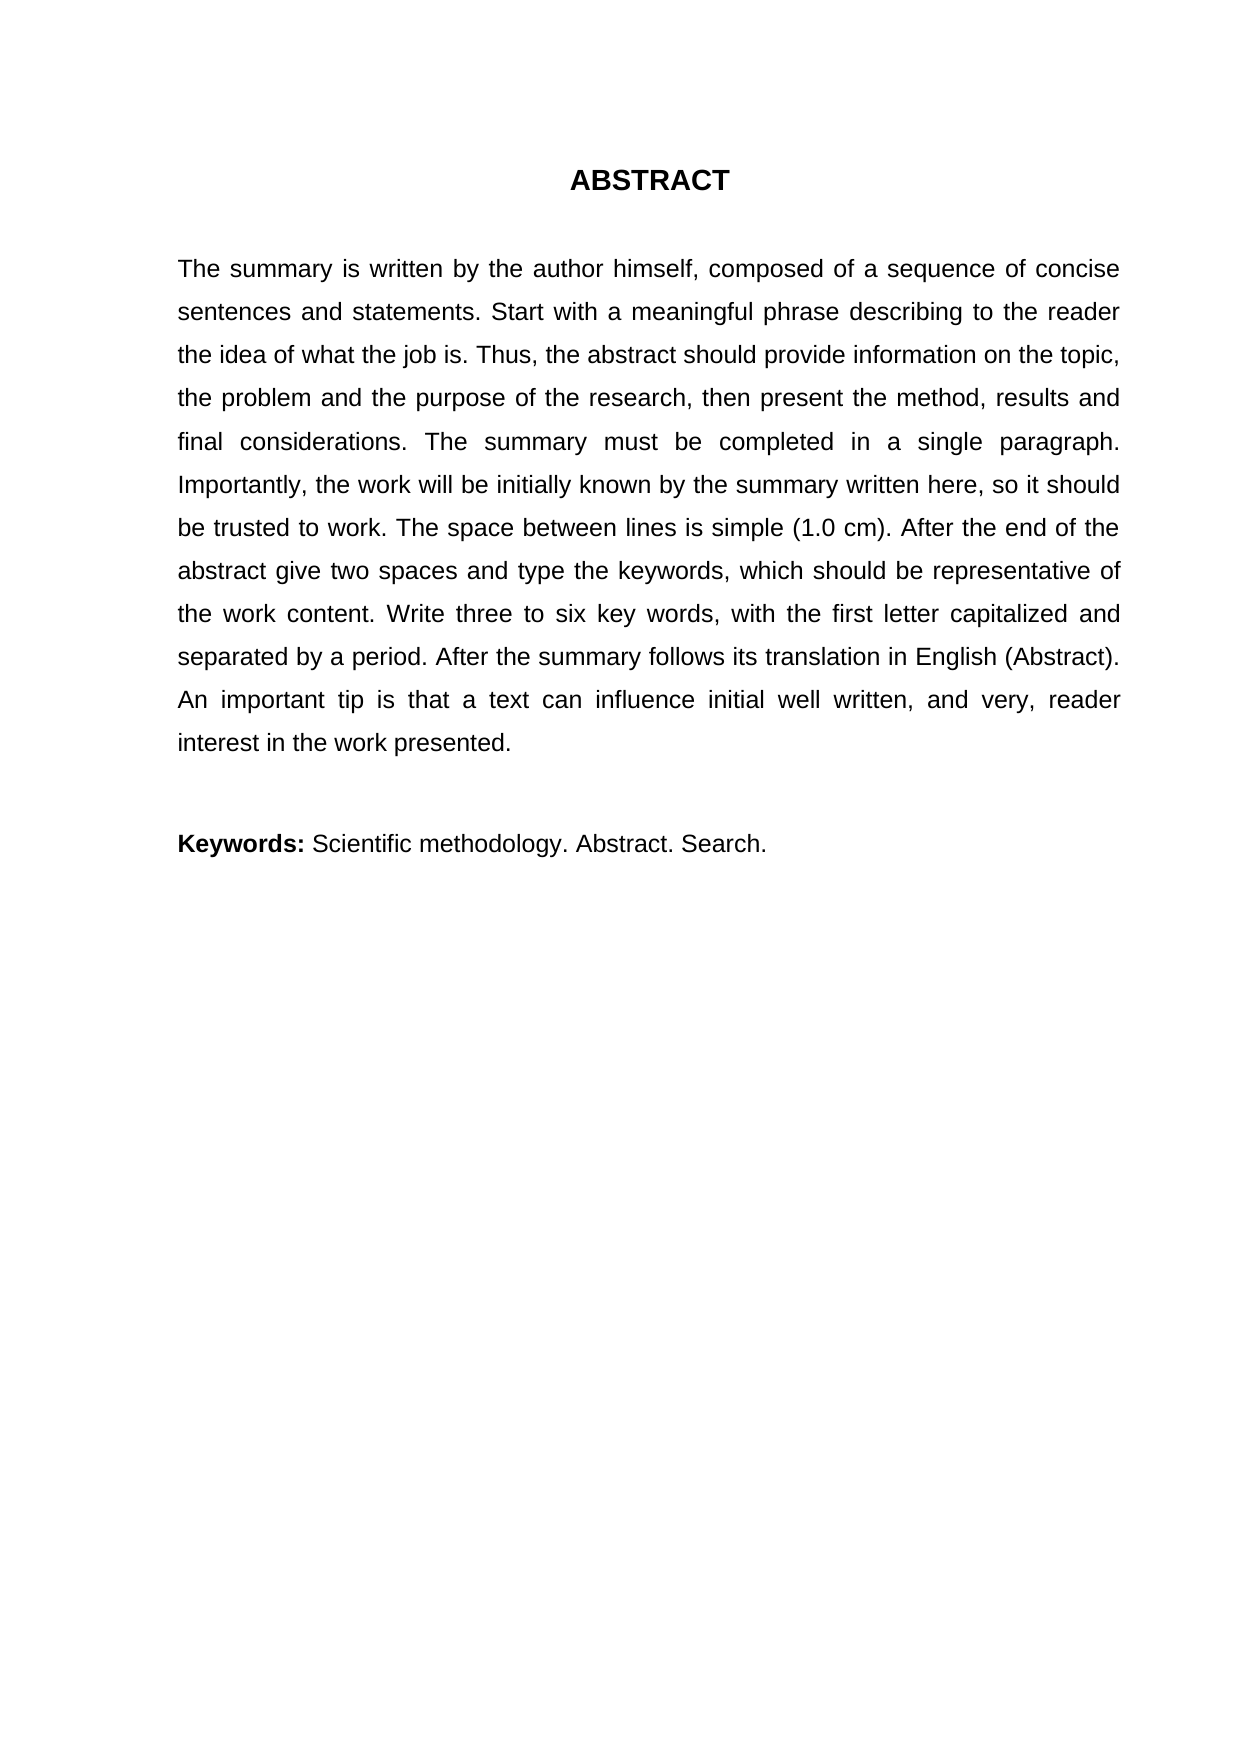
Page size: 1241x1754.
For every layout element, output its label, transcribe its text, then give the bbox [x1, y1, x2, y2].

text The summary is written by the author himself, composed of a sequence of concise sentences and statements. Start with a meaningful phrase describing to the reader the idea of ​​what the job is. Thus, the abstract should provide information on the topic, the problem and the purpose of the research, then present the method, results and final considerations. The summary must be completed in a single paragraph. Importantly, the work will be initially known by the summary written here, so it should be trusted to work. The space between lines is simple (1.0 cm). After the end of the abstract give two spaces and type the keywords, which should be representative of the work content. Write three to six key words, with the first letter capitalized and separated by a period. After the summary follows its translation in English (Abstract). An important tip is that a text can influence initial well written, and very, reader interest in the work presented. [177, 254, 1122, 757]
text Keywords: Scientific methodology. Abstract. Search. [177, 829, 1122, 858]
subtitle ABSTRACT [177, 163, 1122, 196]
